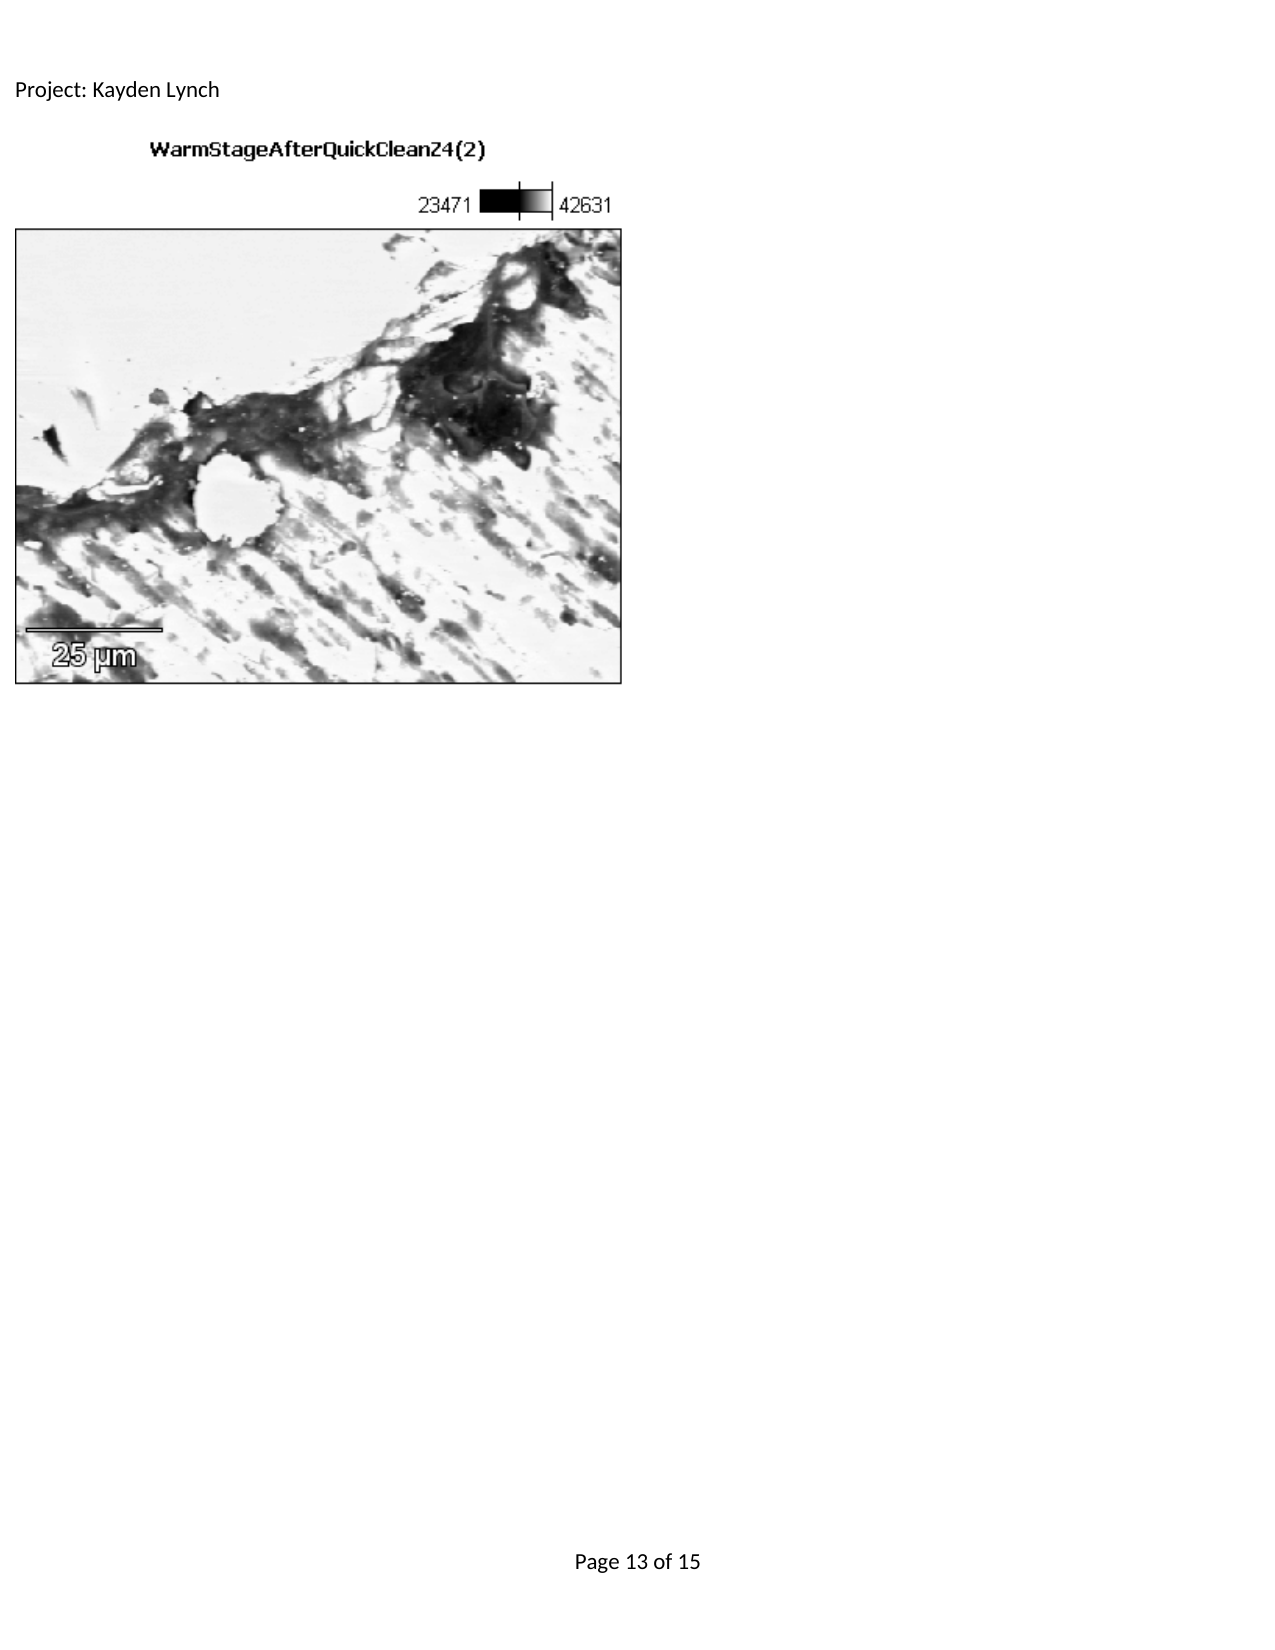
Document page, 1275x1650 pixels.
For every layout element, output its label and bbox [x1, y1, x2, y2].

picture [15, 131, 622, 913]
